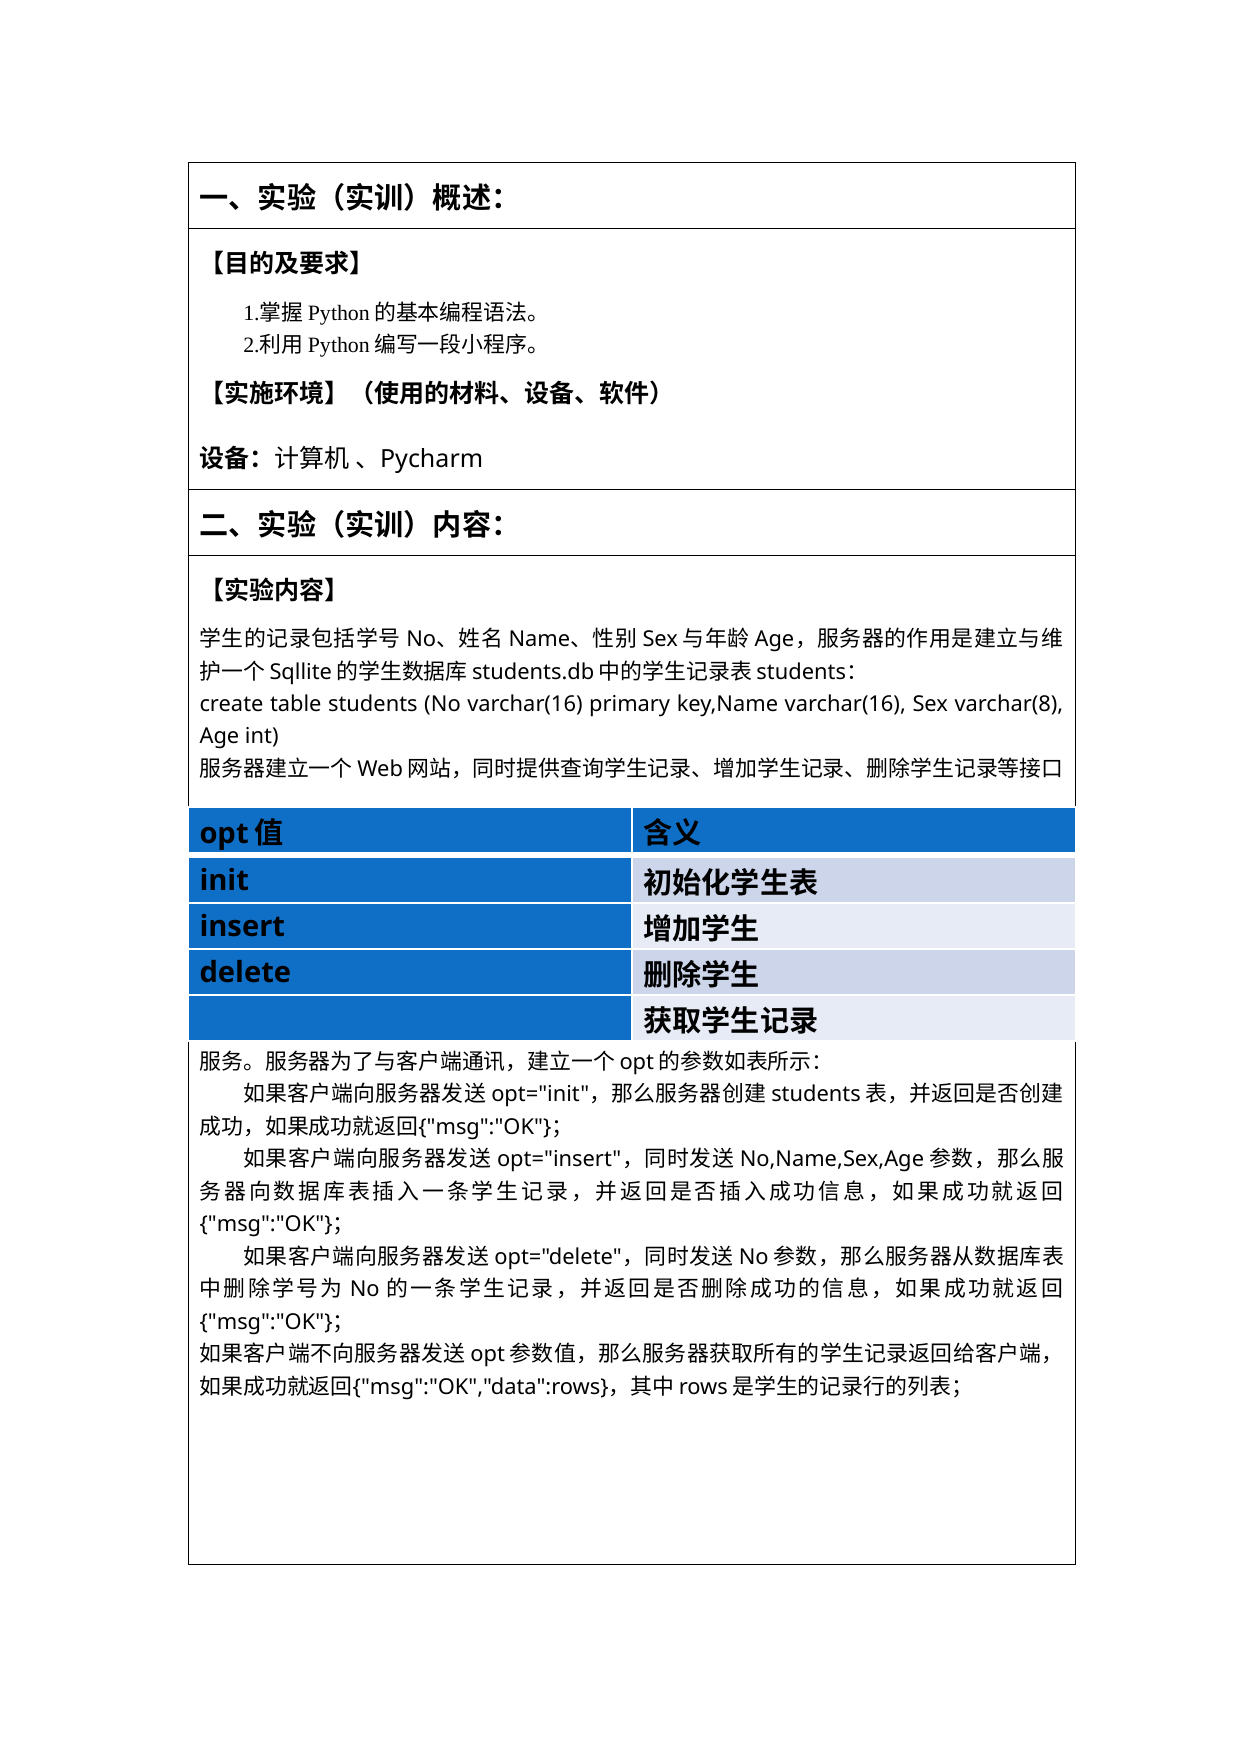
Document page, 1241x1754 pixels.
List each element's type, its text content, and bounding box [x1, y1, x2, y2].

table_cell 二、实验（实训）内容： [189, 490, 1075, 555]
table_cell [189, 1042, 1075, 1564]
table_cell 【目的及要求】 1.掌握Python的基本编程语法。 2.利用Python编写一段小程序。 【实施环境】（使用的材料、设备、软件） 设备：计算机 、Pycharm [189, 229, 1075, 489]
table_header 一、实验（实训）概述： [189, 163, 1075, 228]
